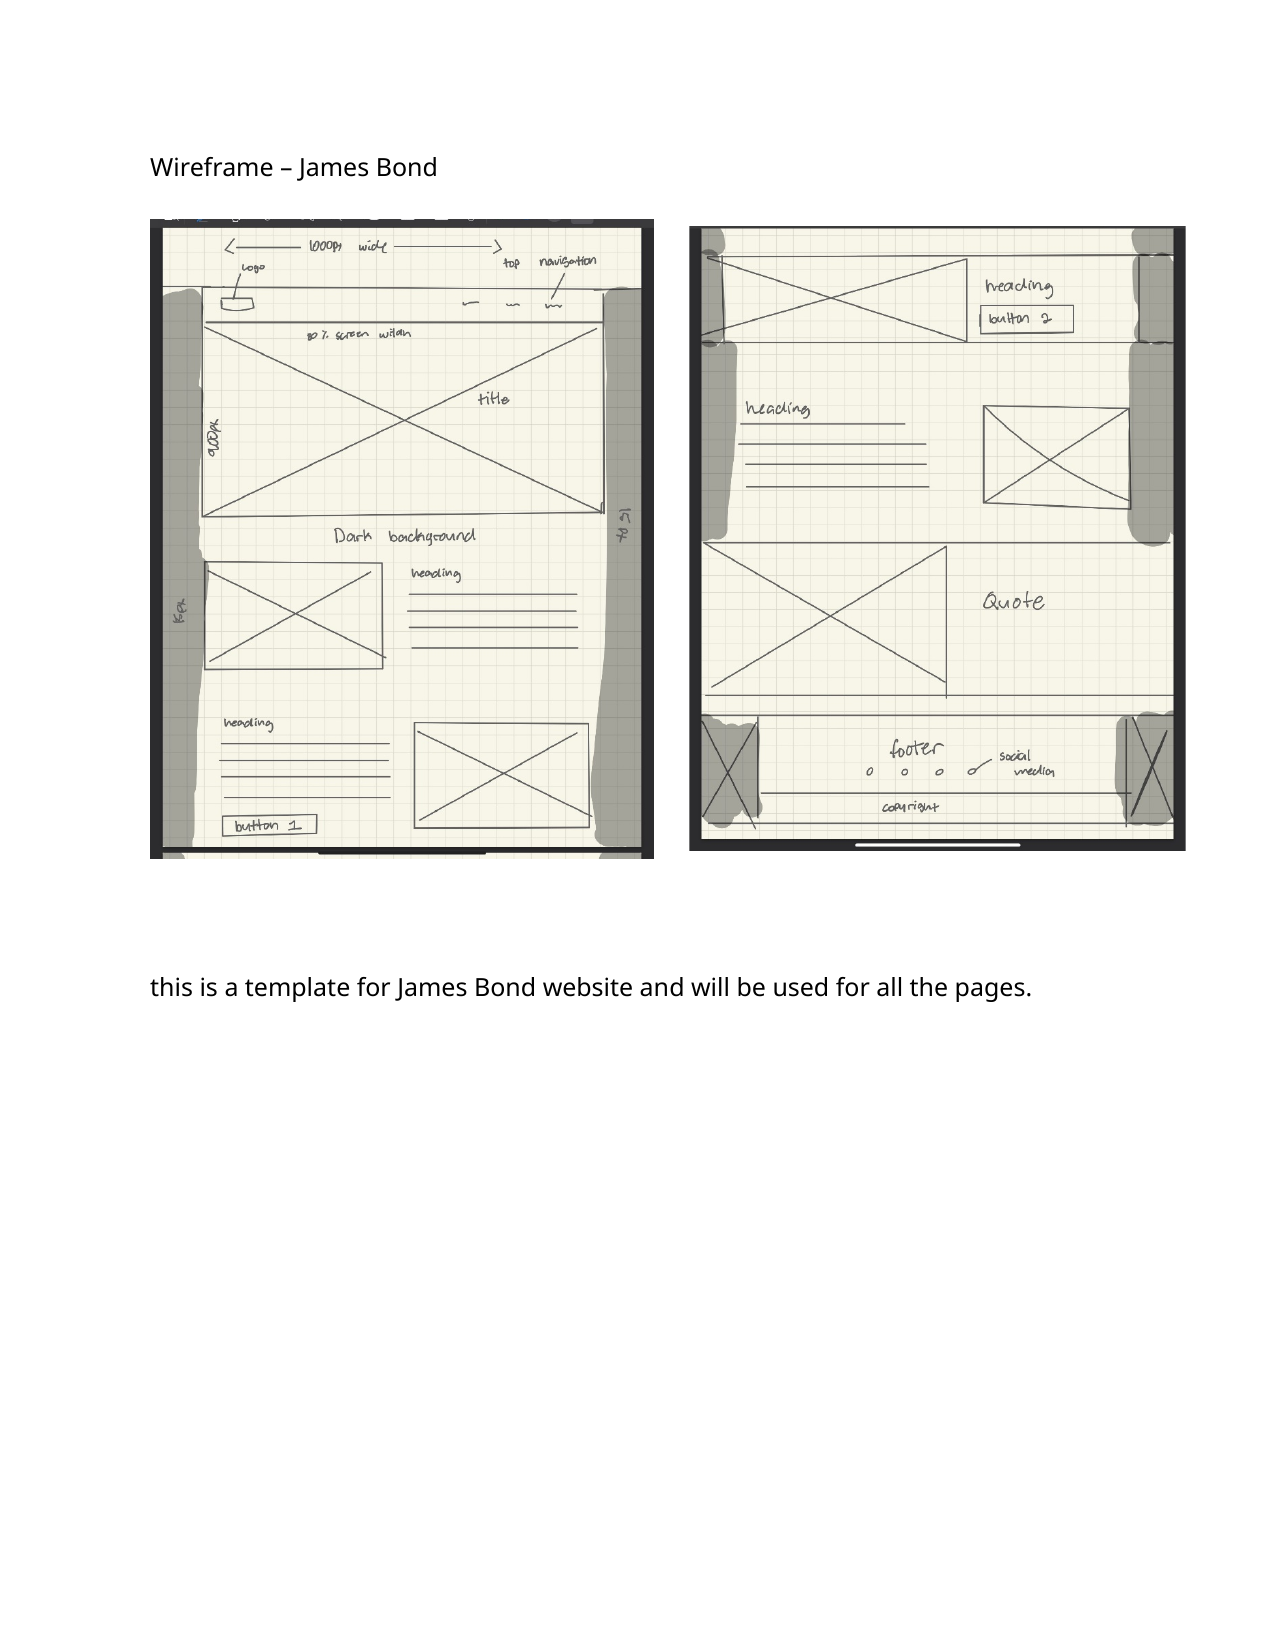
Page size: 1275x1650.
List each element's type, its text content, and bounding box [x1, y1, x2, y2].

picture [689, 226, 1186, 851]
text Wireframe – James Bond [150, 150, 1125, 184]
picture [150, 219, 654, 859]
text this is a template for James Bond website and will be used for all the pages. [150, 970, 1125, 1004]
